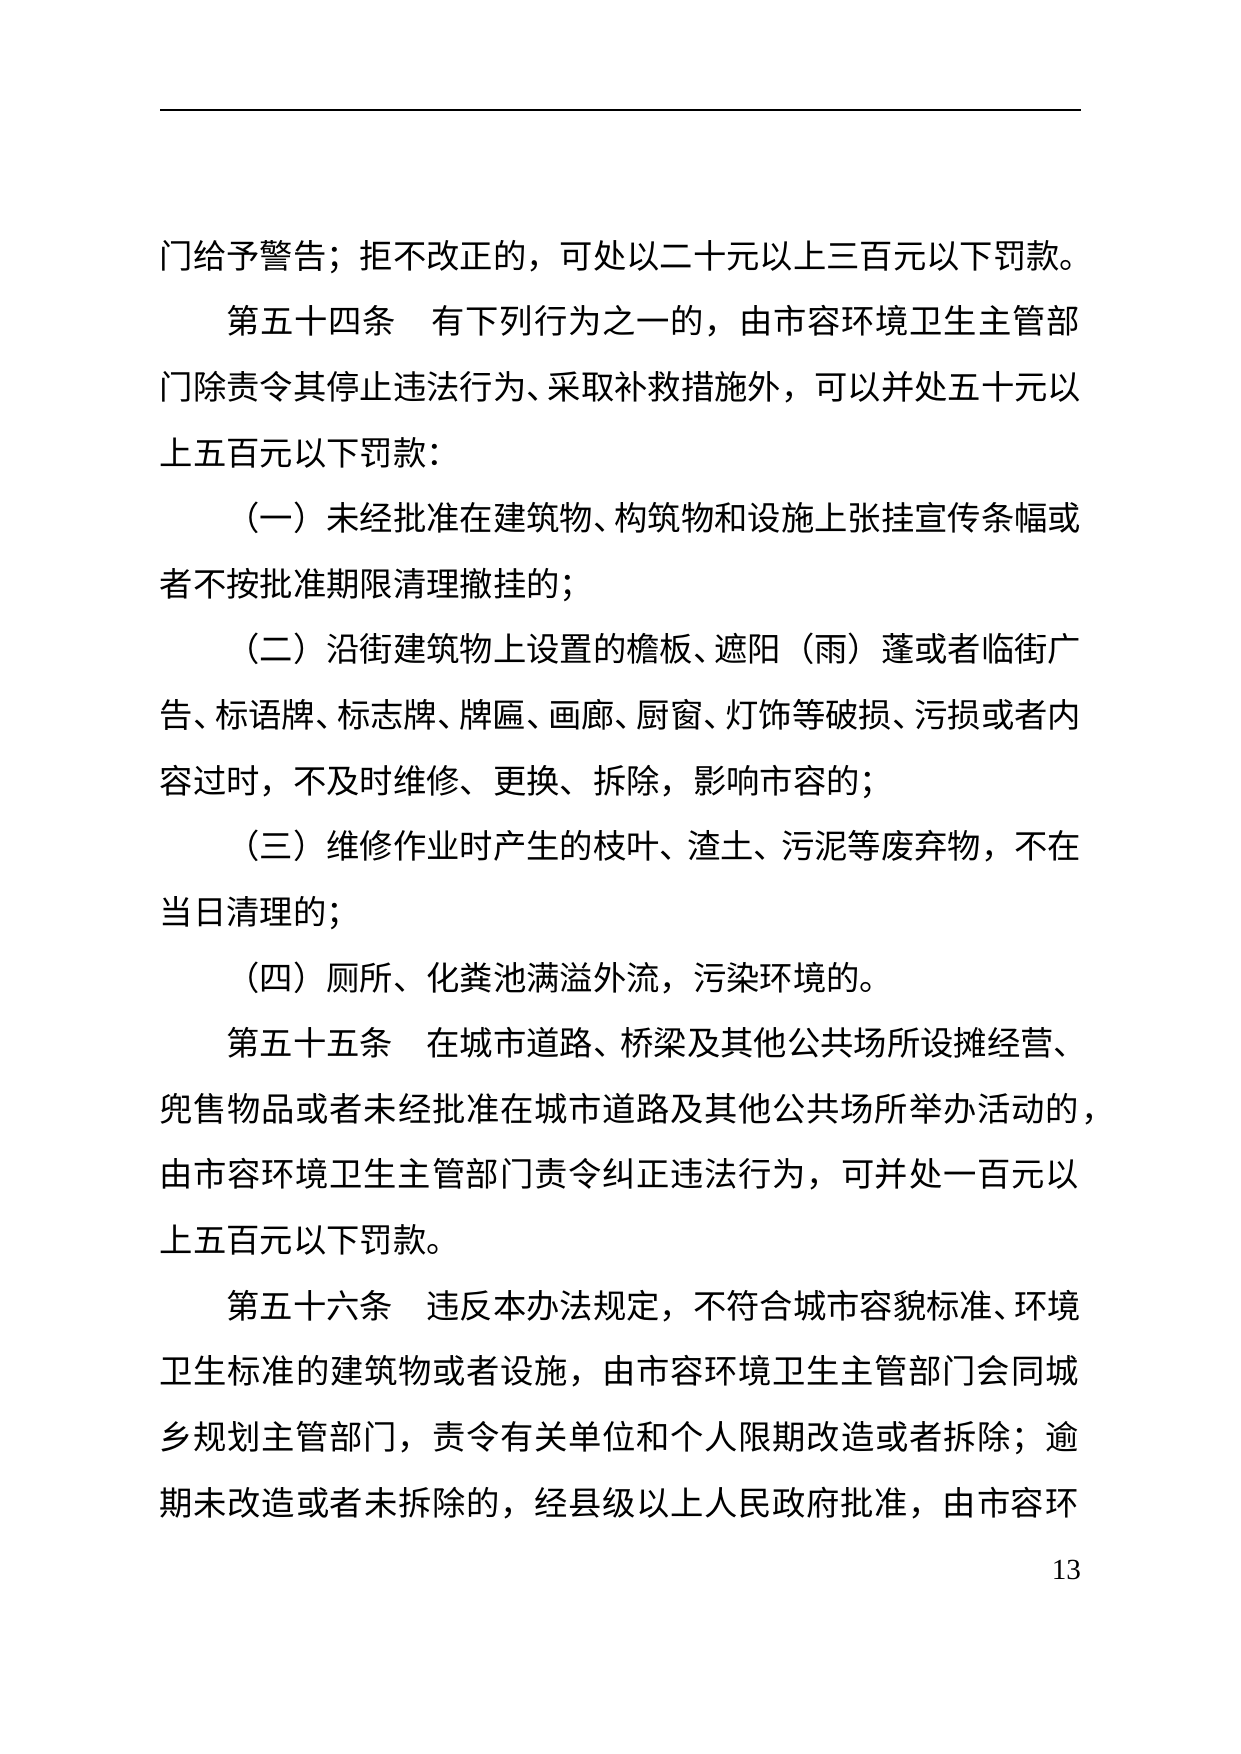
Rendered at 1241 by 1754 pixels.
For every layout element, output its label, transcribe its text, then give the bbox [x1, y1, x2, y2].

text （三）维修作业时产生的枝叶、渣土、污泥等废弃物，不在当日清理的； [159, 1074, 1081, 1205]
text 第五十五条 在城市道路、桥梁及其他公共场所设摊经营、兜售物品或者未经批准在城市道路及其他公共场所举办活动的，由市容环境卫生主管部门责令纠正违法行为，可并处一百元以上五百元以下罚款。 [159, 1271, 1081, 1533]
text 第五十二条 市容环境卫生责任区责任人不履行义务的，由市容环境卫生主管部门责令改正；拒不改正的，可处五十元以上五百元以下罚款。 [159, 221, 1081, 418]
text （二）沿街建筑物上设置的檐板、遮阳（雨）蓬或者临街广告、标语牌、标志牌、牌匾、画廊、厨窗、灯饰等破损、污损或者内容过时，不及时维修、更换、拆除，影响市容的； [159, 877, 1081, 1074]
text （一）未经批准在建筑物、构筑物和设施上张挂宣传条幅或者不按批准期限清理撤挂的； [159, 746, 1081, 877]
text （四）厕所、化粪池满溢外流，污染环境的。 [159, 1205, 1081, 1271]
text 第五十三条 未及时清除积雪的，由市容环境卫生主管部门给予警告；拒不改正的，可处以二十元以上三百元以下罚款。 [159, 418, 1081, 549]
text 第五十四条 有下列行为之一的，由市容环境卫生主管部门除责令其停止违法行为、采取补救措施外，可以并处五十元以上五百元以下罚款： [159, 549, 1081, 746]
